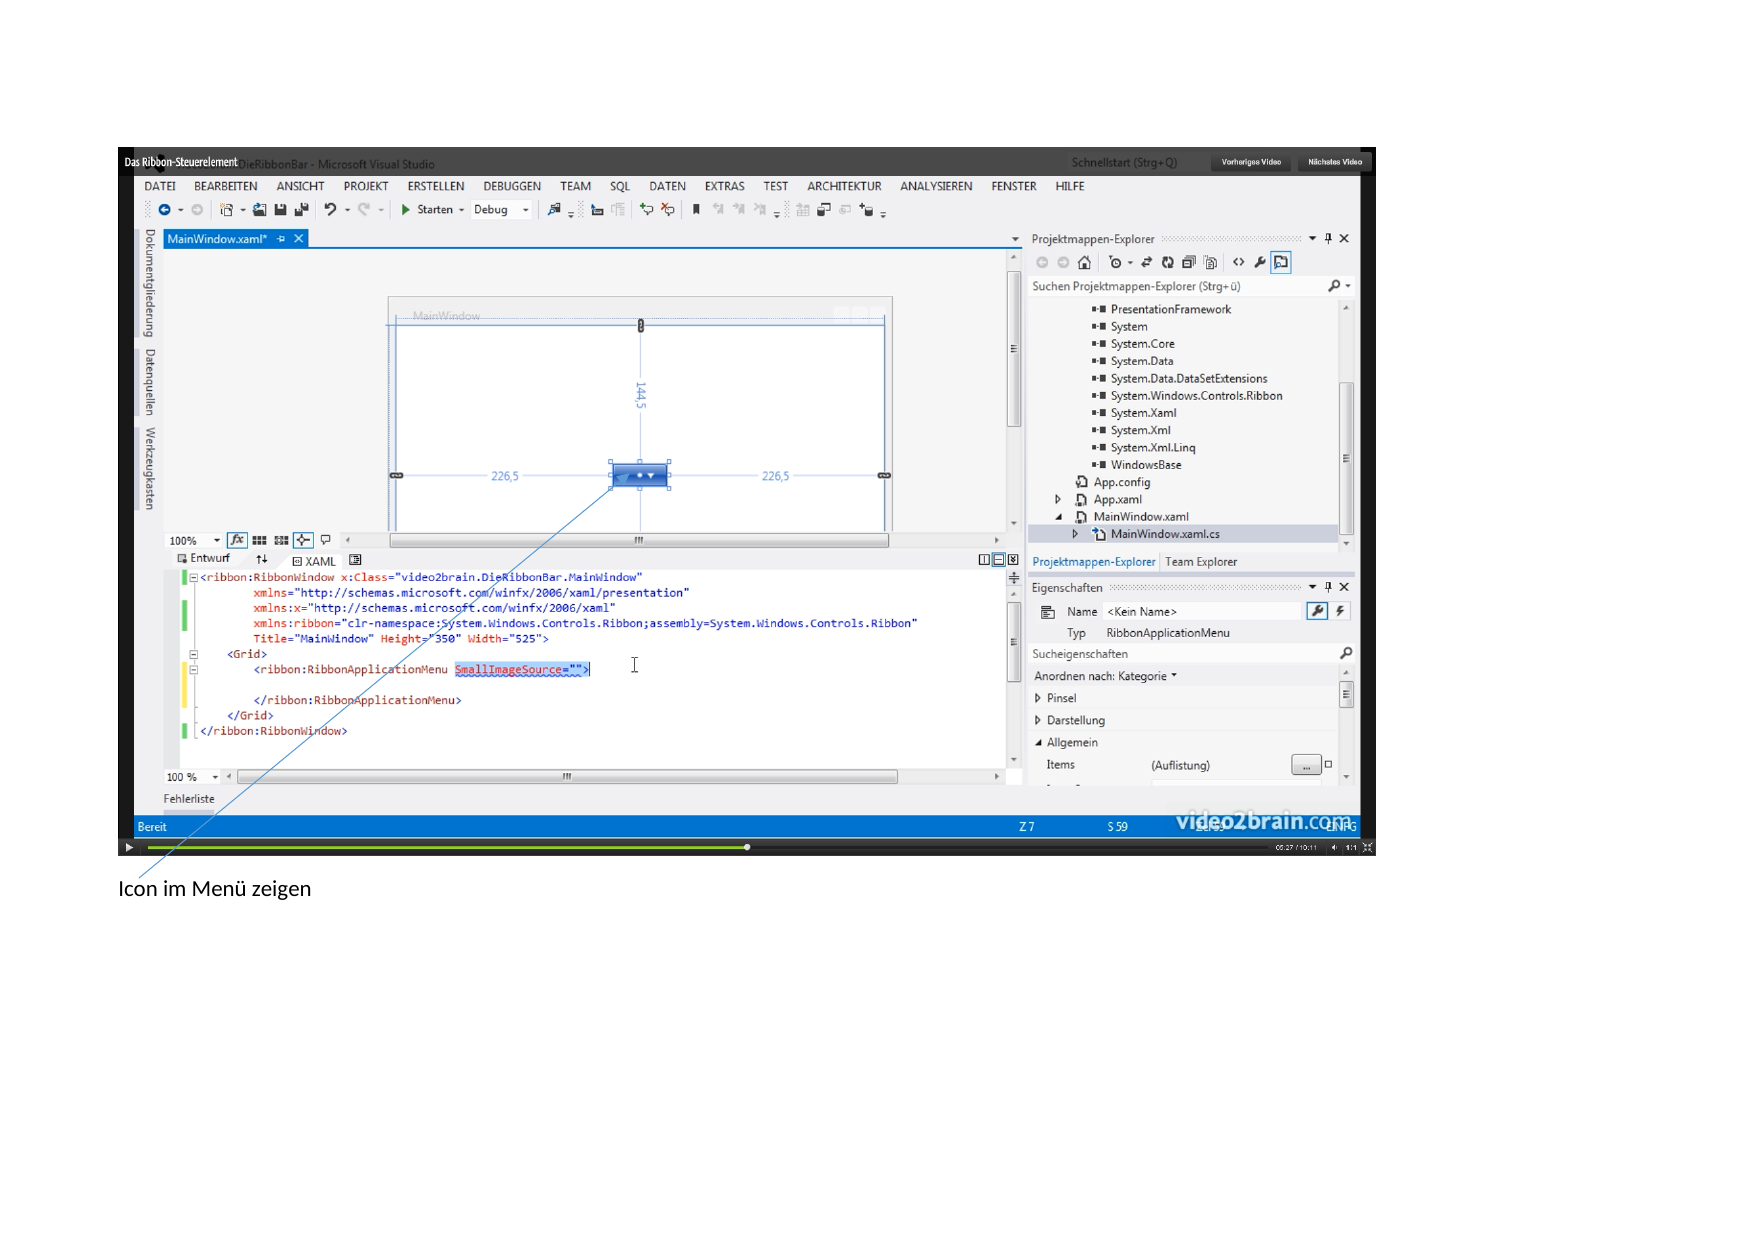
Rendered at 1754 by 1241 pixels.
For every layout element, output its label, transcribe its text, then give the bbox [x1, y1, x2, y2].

picture [118, 147, 1376, 856]
text Icon im Menü zeigen [118, 874, 1606, 902]
